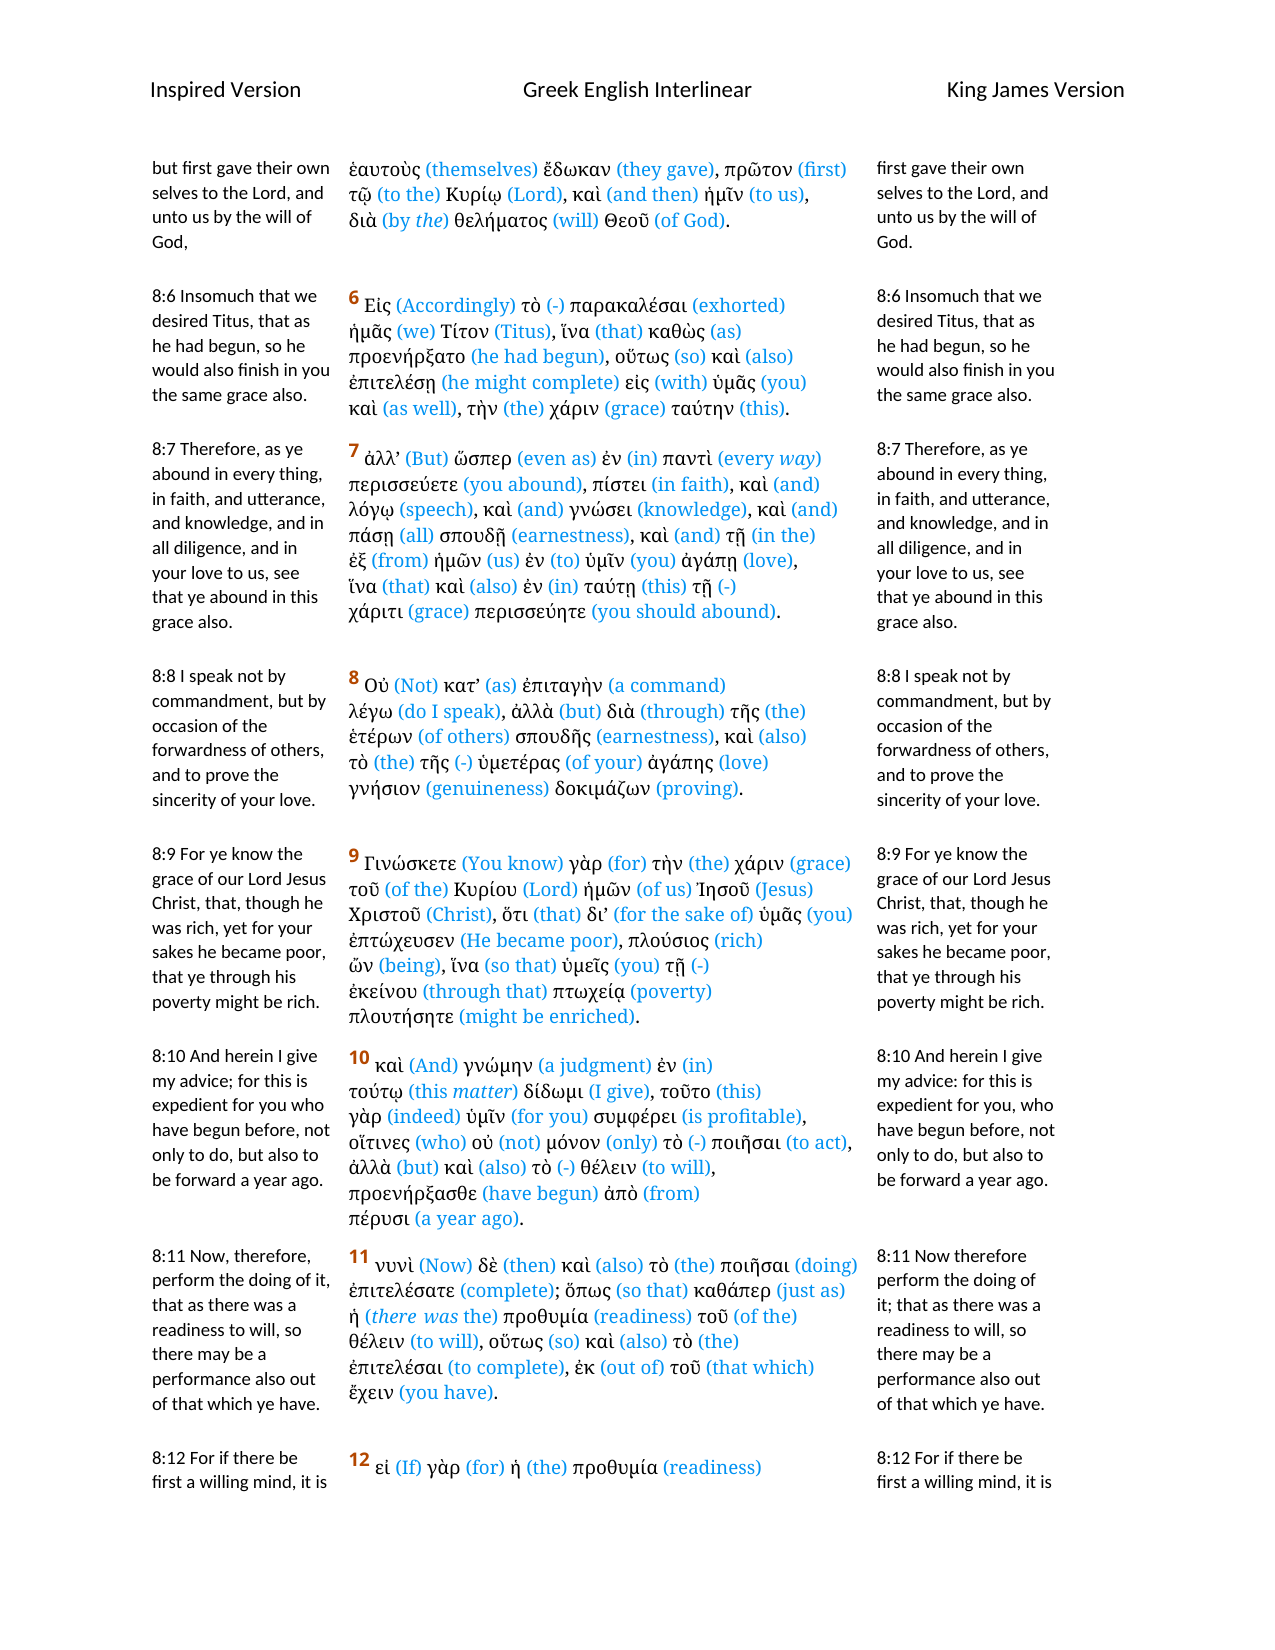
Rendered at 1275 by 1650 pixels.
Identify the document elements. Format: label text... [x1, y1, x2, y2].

table_cell 8:6 Insomuch that we desired Titus, that as he had begun, so he would also finish in you the same grace also. [141, 278, 342, 431]
table_cell 8:11 Now therefore perform the doing of it; that as there was a readiness to will, so there may be a performance also out of that which ye have. [865, 1238, 1067, 1440]
table_cell 8:7 Therefore, as ye abound in every thing, in faith, and utterance, and knowledge, and in all diligence, and in your love to us, see that ye abound in this grace also. [865, 431, 1067, 658]
table_cell 8:10 And herein I give my advice: for this is expedient for you, who have begun before, not only to do, but also to be forward a year ago. [865, 1038, 1067, 1237]
table_cell 8:9 For ye know the grace of our Lord Jesus Christ, that, though he was rich, yet for your sakes he became poor, that ye through his poverty might be rich. [141, 836, 342, 1038]
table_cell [342, 150, 865, 278]
table_cell 8:10 And herein I give my advice; for this is expedient for you who have begun before, not only to do, but also to be forward a year ago. [141, 1038, 342, 1237]
table_cell 9 Γινώσκετε (You know) γὰρ (for) τὴν (the) χάριν (grace) τοῦ (of the) Κυρίου (Lord) ἡμῶν (of us) Ἰησοῦ (Jesus) Χριστοῦ (Christ), ὅτι (that) δι’ (for the sake of) ὑμᾶς (you) ἐπτώχευσεν (He became poor), πλούσιος (rich) ὤν (being), ἵνα (so that) ὑμεῖς (you) τῇ (-) ἐκείνου (through that) πτωχείᾳ (poverty) πλουτήσητε (might be enriched). [342, 836, 865, 1038]
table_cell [141, 1440, 342, 1500]
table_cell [141, 150, 342, 278]
table_cell 8:8 I speak not by commandment, but by occasion of the forwardness of others, and to prove the sincerity of your love. [141, 658, 342, 836]
table_cell 8:9 For ye know the grace of our Lord Jesus Christ, that, though he was rich, yet for your sakes he became poor, that ye through his poverty might be rich. [865, 836, 1067, 1038]
table_cell 8:6 Insomuch that we desired Titus, that as he had begun, so he would also finish in you the same grace also. [865, 278, 1067, 431]
table_cell 8 Οὐ (Not) κατ’ (as) ἐπιταγὴν (a command) λέγω (do I speak), ἀλλὰ (but) διὰ (through) τῆς (the) ἑτέρων (of others) σπουδῆς (earnestness), καὶ (also) τὸ (the) τῆς (-) ὑμετέρας (of your) ἀγάπης (love) γνήσιον (genuineness) δοκιμάζων (proving). [342, 658, 865, 836]
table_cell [865, 1440, 1067, 1500]
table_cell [342, 1440, 865, 1500]
table_cell 8:7 Therefore, as ye abound in every thing, in faith, and utterance, and knowledge, and in all diligence, and in your love to us, see that ye abound in this grace also. [141, 431, 342, 658]
table_cell 11 νυνὶ (Now) δὲ (then) καὶ (also) τὸ (the) ποιῆσαι (doing) ἐπιτελέσατε (complete); ὅπως (so that) καθάπερ (just as) ἡ (there was the) προθυμία (readiness) τοῦ (of the) θέλειν (to will), οὕτως (so) καὶ (also) τὸ (the) ἐπιτελέσαι (to complete), ἐκ (out of) τοῦ (that which) ἔχειν (you have). [342, 1238, 865, 1440]
table_cell 10 καὶ (And) γνώμην (a judgment) ἐν (in) τούτῳ (this matter) δίδωμι (I give), τοῦτο (this) γὰρ (indeed) ὑμῖν (for you) συμφέρει (is profitable), οἵτινες (who) οὐ (not) μόνον (only) τὸ (-) ποιῆσαι (to act), ἀλλὰ (but) καὶ (also) τὸ (-) θέλειν (to will), προενήρξασθε (have begun) ἀπὸ (from) πέρυσι (a year ago). [342, 1038, 865, 1237]
table_cell 8:11 Now, therefore, perform the doing of it, that as there was a readiness to will, so there may be a performance also out of that which ye have. [141, 1238, 342, 1440]
table_cell 6 Εἰς (Accordingly) τὸ (-) παρακαλέσαι (exhorted) ἡμᾶς (we) Τίτον (Titus), ἵνα (that) καθὼς (as) προενήρξατο (he had begun), οὕτως (so) καὶ (also) ἐπιτελέσῃ (he might complete) εἰς (with) ὑμᾶς (you) καὶ (as well), τὴν (the) χάριν (grace) ταύτην (this). [342, 278, 865, 431]
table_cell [865, 150, 1067, 278]
table_cell 8:8 I speak not by commandment, but by occasion of the forwardness of others, and to prove the sincerity of your love. [865, 658, 1067, 836]
table_cell 7 ἀλλ’ (But) ὥσπερ (even as) ἐν (in) παντὶ (every way) περισσεύετε (you abound), πίστει (in faith), καὶ (and) λόγῳ (speech), καὶ (and) γνώσει (knowledge), καὶ (and) πάσῃ (all) σπουδῇ (earnestness), καὶ (and) τῇ (in the) ἐξ (from) ἡμῶν (us) ἐν (to) ὑμῖν (you) ἀγάπῃ (love), ἵνα (that) καὶ (also) ἐν (in) ταύτῃ (this) τῇ (-) χάριτι (grace) περισσεύητε (you should abound). [342, 431, 865, 658]
